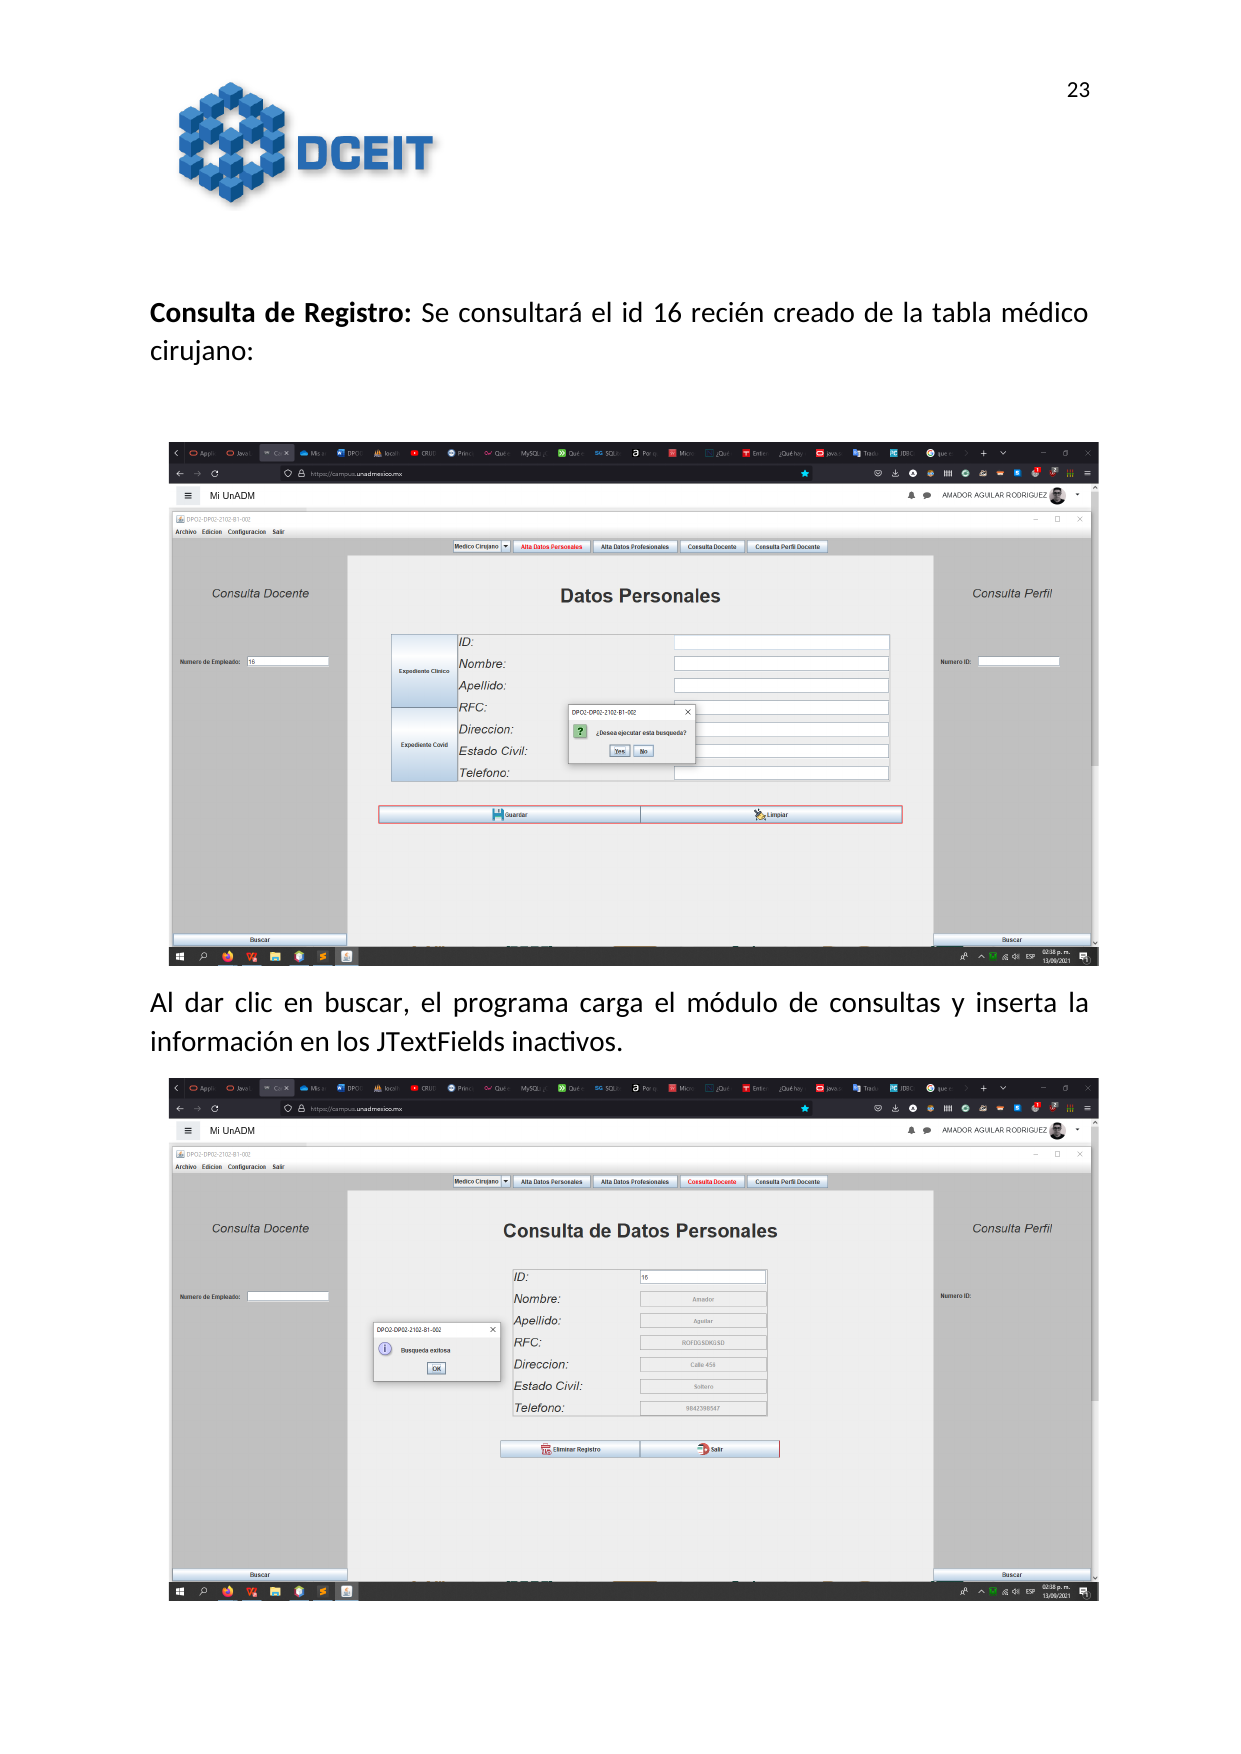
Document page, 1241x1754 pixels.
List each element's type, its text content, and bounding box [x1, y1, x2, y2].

text Al dar clic en buscar, el programa carga el módulo de consultas y inserta la información en los JTextFields inactivos. [150, 984, 1090, 1058]
text Consulta de Registro: Se consultará el id 16 recién creado de la tabla médico cirujano: [150, 294, 1090, 368]
